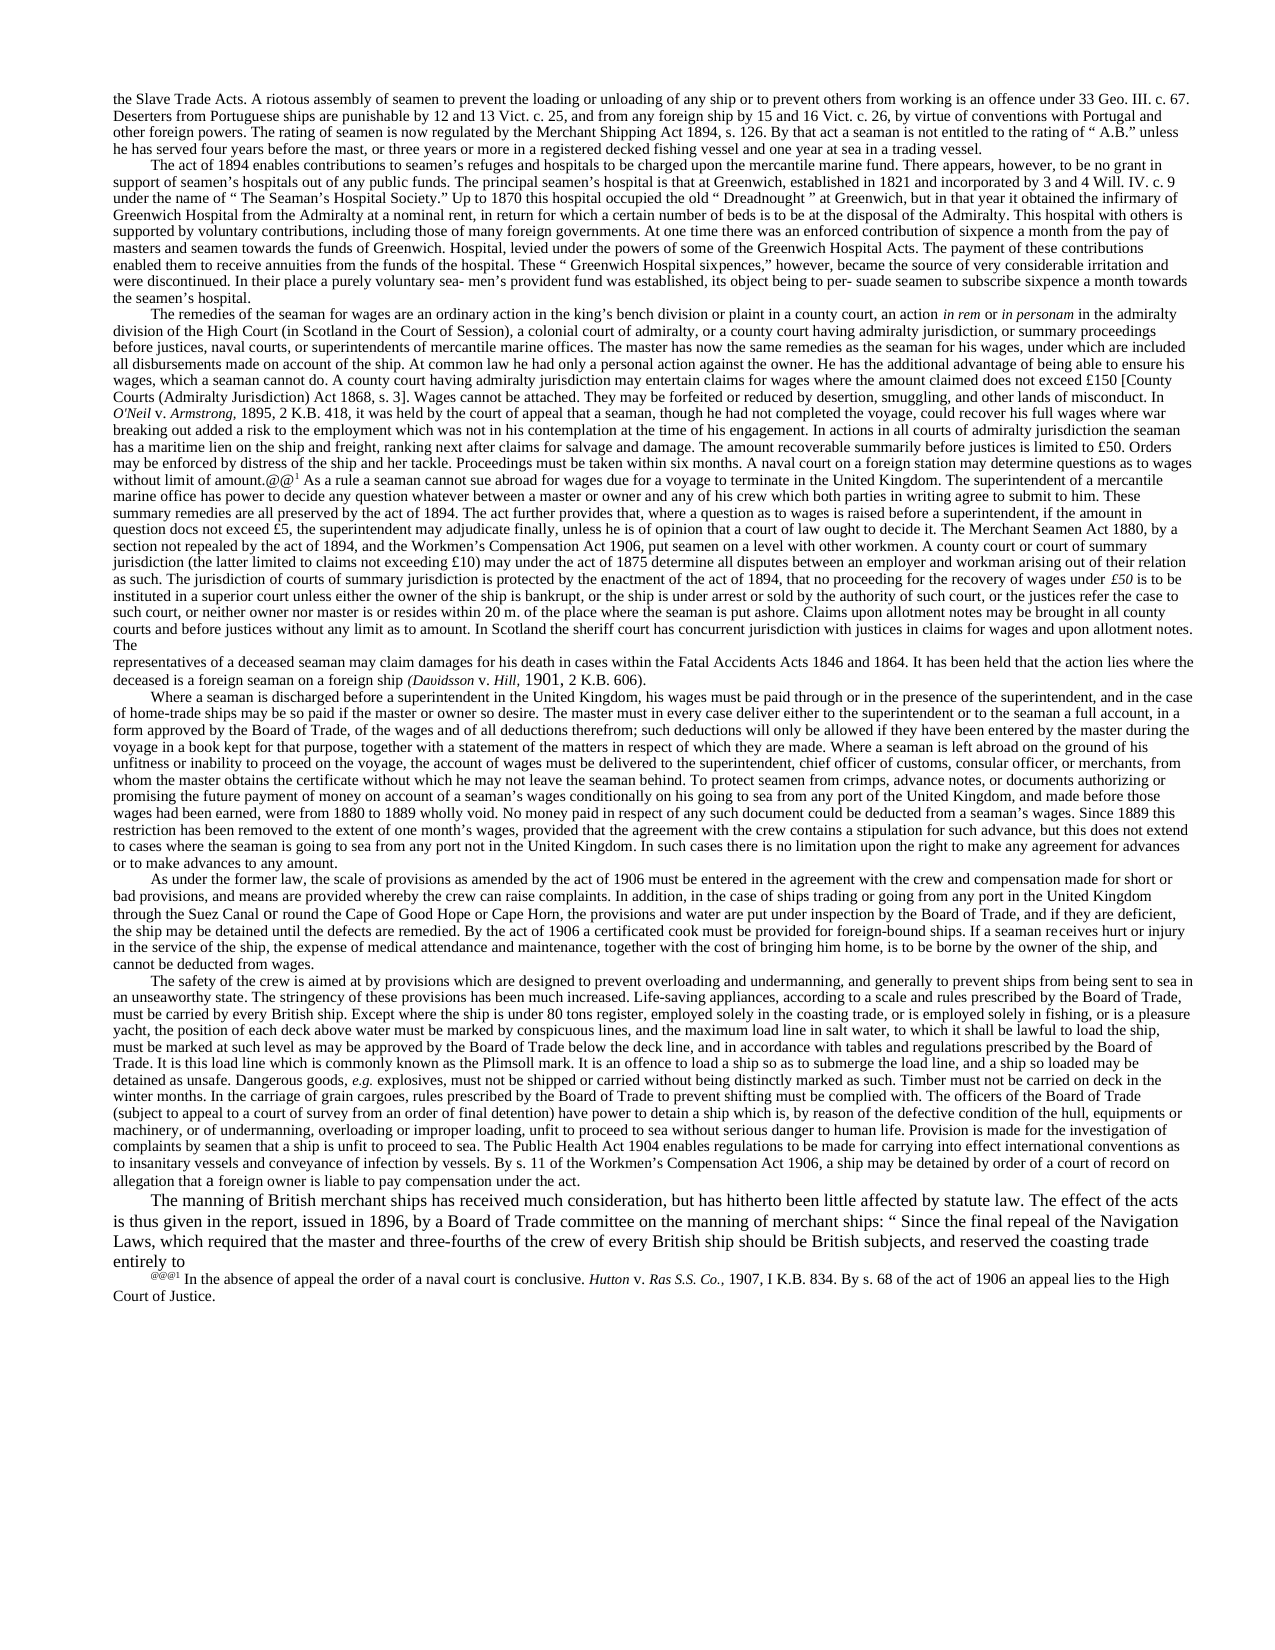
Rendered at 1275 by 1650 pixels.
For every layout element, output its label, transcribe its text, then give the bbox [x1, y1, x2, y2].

text The manning of British merchant ships has received much consideration, but has hitherto been little affected by statute law. The effect of the acts is thus given in the report, issued in 1896, by a Board of Trade committee on the manning of merchant ships: “ Since the final repeal of the Navigation Laws, which required that the master and three-fourths of the crew of every British ship should be British subjects, and reserved the coasting trade entirely to [113, 1190, 1196, 1271]
text As under the former law, the scale of provisions as amended by the act of 1906 must be entered in the agreement with the crew and compensation made for short or bad provisions, and means are provided whereby the crew can raise complaints. In addition, in the case of ships trading or going from any port in the United Kingdom through the Suez Canal or round the Cape of Good Hope or Cape Horn, the provisions and water are put under inspection by the Board of Trade, and if they are deficient, the ship may be detained until the defects are remedied. By the act of 1906 a certificated cook must be provided for foreign-bound ships. If a seaman receives hurt or injury in the service of the ship, the expense of medical attendance and maintenance, together with the cost of bringing him home, is to be borne by the owner of the ship, and cannot be deducted from wages. [113, 871, 1196, 973]
text representatives of a deceased seaman may claim damages for his death in cases within the Fatal Accidents Acts 1846 and 1864. It has been held that the action lies where the deceased is a foreign seaman on a foreign ship (Daυidsson v. Hill, 1901, 2 K.B. 606). [113, 654, 1196, 689]
text The safety of the crew is aimed at by provisions which are designed to prevent overloading and undermanning, and generally to prevent ships from being sent to sea in an unseaworthy state. The stringency of these provisions has been much increased. Life-saving appliances, according to a scale and rules prescribed by the Board of Trade, must be carried by every British ship. Except where the ship is under 80 tons register, employed solely in the coasting trade, or is employed solely in fishing, or is a pleasure yacht, the position of each deck above water must be marked by conspicuous lines, and the maximum load line in salt water, to which it shall be lawful to load the ship, must be marked at such level as may be approved by the Board of Trade below the deck line, and in accordance with tables and regulations prescribed by the Board of Trade. It is this load line which is commonly known as the Plimsoll mark. It is an offence to load a ship so as to submerge the load line, and a ship so loaded may be detained as unsafe. Dangerous goods, e.g. explosives, must not be shipped or carried without being distinctly marked as such. Timber must not be carried on deck in the winter months. In the carriage of grain cargoes, rules prescribed by the Board of Trade to prevent shifting must be complied with. The officers of the Board of Trade (subject to appeal to a court of survey from an order of final detention) have power to detain a ship which is, by reason of the defective condition of the hull, equipments or machinery, or of undermanning, overloading or improper loading, unfit to proceed to sea without serious danger to human life. Provision is made for the investigation of complaints by seamen that a ship is unfit to proceed to sea. The Public Health Act 1904 enables regulations to be made for carrying into effect international conventions as to insanitary vessels and conveyance of infection by vessels. By s. 11 of the Workmen’s Compensation Act 1906, a ship may be detained by order of a court of record on allegation that a foreign owner is liable to pay compensation under the act. [113, 973, 1196, 1190]
text @@@1 In the absence of appeal the order of a naval court is conclusive. Hutton v. Ras S.S. Co., 1907, I K.B. 834. By s. 68 of the act of 1906 an appeal lies to the High Court of Justice. [113, 1271, 1196, 1305]
text the Slave Trade Acts. A riotous assembly of seamen to prevent the loading or unloading of any ship or to prevent others from working is an offence under 33 Geo. III. c. 67. Deserters from Portuguese ships are punishable by 12 and 13 Vict. c. 25, and from any foreign ship by 15 and 16 Vict. c. 26, by virtue of conventions with Portugal and other foreign powers. The rating of seamen is now regulated by the Merchant Shipping Act 1894, s. 126. By that act a seaman is not entitled to the rating of “ A.B.” unless he has served four years before the mast, or three years or more in a registered decked fishing vessel and one year at sea in a trading vessel. [113, 91, 1196, 157]
text Where a seaman is discharged before a superintendent in the United Kingdom, his wages must be paid through or in the presence of the superintendent, and in the case of home-trade ships may be so paid if the master or owner so desire. The master must in every case deliver either to the superintendent or to the seaman a full account, in a form approved by the Board of Trade, of the wages and of all deductions therefrom; such deductions will only be allowed if they have been entered by the master during the voyage in a book kept for that purpose, together with a statement of the matters in respect of which they are made. Where a seaman is left abroad on the ground of his unfitness or inability to proceed on the voyage, the account of wages must be delivered to the superintendent, chief officer of customs, consular officer, or merchants, from whom the master obtains the certificate without which he may not leave the seaman behind. To protect seamen from crimps, advance notes, or documents authorizing or promising the future payment of money on account of a seaman’s wages conditionally on his going to sea from any port of the United Kingdom, and made before those wages had been earned, were from 1880 to 1889 wholly void. No money paid in respect of any such document could be deducted from a seaman’s wages. Since 1889 this restriction has been removed to the extent of one month’s wages, provided that the agreement with the crew contains a stipulation for such advance, but this does not extend to cases where the seaman is going to sea from any port not in the United Kingdom. In such cases there is no limitation upon the right to make any agreement for advances or to make advances to any amount. [113, 689, 1196, 871]
text The act of 1894 enables contributions to seamen’s refuges and hospitals to be charged upon the mercantile marine fund. There appears, however, to be no grant in support of seamen’s hospitals out of any public funds. The principal seamen’s hospital is that at Greenwich, established in 1821 and incorporated by 3 and 4 Will. IV. c. 9 under the name of “ The Seaman’s Hospital Society.” Up to 1870 this hospital occupied the old “ Dreadnought ” at Greenwich, but in that year it obtained the infirmary of Greenwich Hospital from the Admiralty at a nominal rent, in return for which a certain number of beds is to be at the disposal of the Admiralty. This hospital with others is supported by voluntary contributions, including those of many foreign governments. At one time there was an enforced contribution of sixpence a month from the pay of masters and seamen towards the funds of Greenwich. Hospital, levied under the powers of some of the Greenwich Hospital Acts. The payment of these contributions enabled them to receive annuities from the funds of the hospital. These “ Greenwich Hospital sixpences,” however, became the source of very considerable irritation and were discontinued. In their place a purely voluntary sea- men’s provident fund was established, its object being to per- suade seamen to subscribe sixpence a month towards the seamen’s hospital. [113, 157, 1196, 306]
text The remedies of the seaman for wages are an ordinary action in the king’s bench division or plaint in a county court, an action in rem or in personam in the admiralty division of the High Court (in Scotland in the Court of Session), a colonial court of admiralty, or a county court having admiralty jurisdiction, or summary proceedings before justices, naval courts, or superintendents of mercantile marine offices. The master has now the same remedies as the seaman for his wages, under which are included all disbursements made on account of the ship. At common law he had only a personal action against the owner. He has the additional advantage of being able to ensure his wages, which a seaman cannot do. A county court having admiralty jurisdiction may entertain claims for wages where the amount claimed does not exceed £150 [County Courts (Admiralty Jurisdiction) Act 1868, s. 3]. Wages cannot be attached. They may be forfeited or reduced by desertion, smuggling, and other lands of misconduct. In O'Neil v. Armstrong, 1895, 2 K.B. 418, it was held by the court of appeal that a seaman, though he had not completed the voyage, could recover his full wages where war breaking out added a risk to the employment which was not in his contemplation at the time of his engagement. In actions in all courts of admiralty jurisdiction the seaman has a maritime lien on the ship and freight, ranking next after claims for salvage and damage. The amount recoverable summarily before justices is limited to £50. Orders may be enforced by distress of the ship and her tackle. Proceedings must be taken within six months. A naval court on a foreign station may determine questions as to wages without limit of amount.@@1 As a rule a seaman cannot sue abroad for wages due for a voyage to terminate in the United Kingdom. The superintendent of a mercantile marine office has power to decide any question whatever between a master or owner and any of his crew which both parties in writing agree to submit to him. These summary remedies are all preserved by the act of 1894. The act further provides that, where a question as to wages is raised before a superintendent, if the amount in question docs not exceed £5, the superintendent may adjudicate finally, unless he is of opinion that a court of law ought to decide it. The Merchant Seamen Act 1880, by a section not repealed by the act of 1894, and the Workmen’s Compensation Act 1906, put seamen on a level with other workmen. A county court or court of summary jurisdiction (the latter limited to claims not exceeding £10) may under the act of 1875 determine all disputes between an employer and workman arising out of their relation as such. The jurisdiction of courts of summary jurisdiction is protected by the enactment of the act of 1894, that no proceeding for the recovery of wages under £50 is to be instituted in a superior court unless either the owner of the ship is bankrupt, or the ship is under arrest or sold by the authority of such court, or the justices refer the case to such court, or neither owner nor master is or resides within 20 m. of the place where the seaman is put ashore. Claims upon allotment notes may be brought in all county courts and before justices without any limit as to amount. In Scotland the sheriff court has concurrent jurisdiction with justices in claims for wages and upon allotment notes. The [113, 306, 1196, 654]
